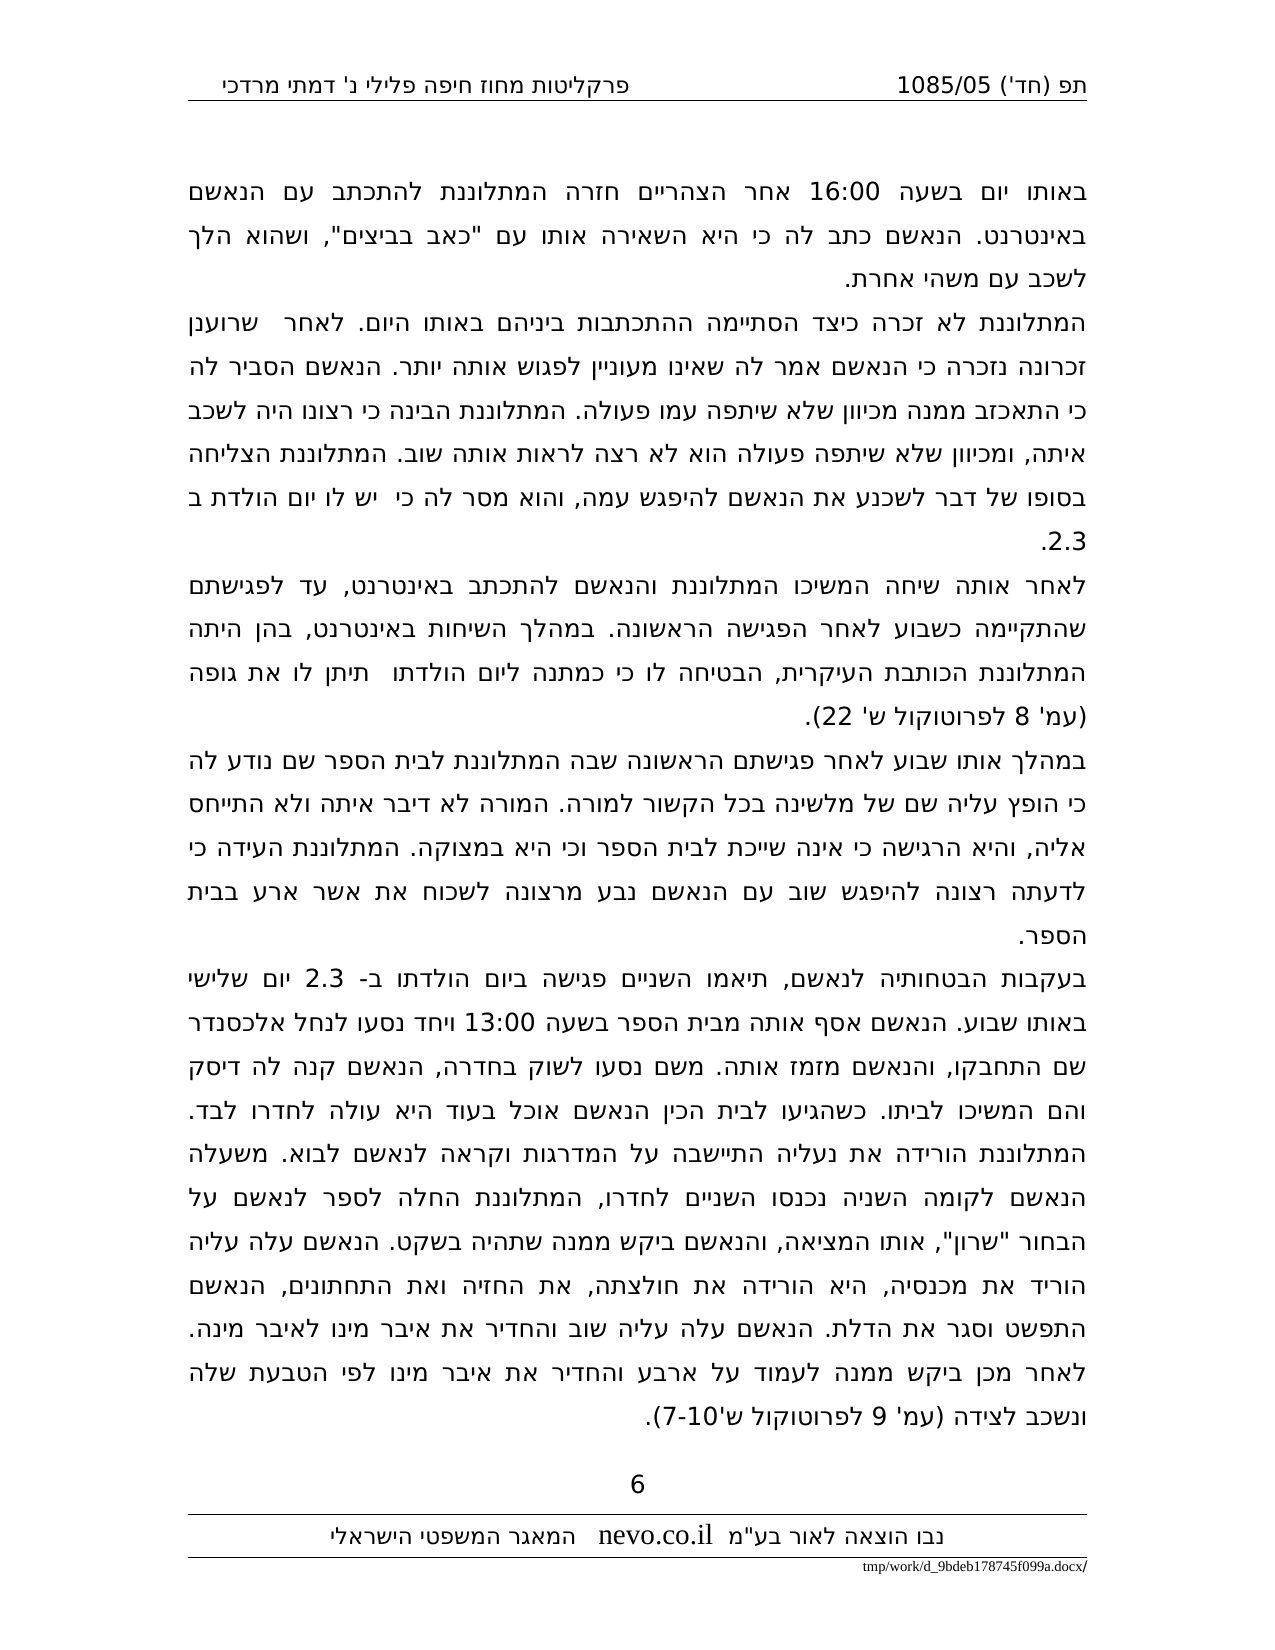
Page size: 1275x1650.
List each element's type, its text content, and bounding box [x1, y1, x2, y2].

text בעקבות הבטחותיה לנאשם, תיאמו השניים פגישה ביום הולדתו ב- 2.3 יום שלישי באותו שבוע. הנאשם אסף אותה מבית הספר בשעה 13:00 ויחד נסעו לנחל אלכסנדר שם התחבקו, והנאשם מזמז אותה. משם נסעו לשוק בחדרה, הנאשם קנה לה דיסק והם המשיכו לביתו. כשהגיעו לבית הכין הנאשם אוכל בעוד היא עולה לחדרו לבד. המתלוננת הורידה את נעליה התיישבה על המדרגות וקראה לנאשם לבוא. משעלה הנאשם לקומה השניה נכנסו השניים לחדרו, המתלוננת החלה לספר לנאשם על הבחור "שרון", אותו המציאה, והנאשם ביקש ממנה שתהיה בשקט. הנאשם עלה עליה הוריד את מכנסיה, היא הורידה את חולצתה, את החזיה ואת התחתונים, הנאשם התפשט וסגר את הדלת. הנאשם עלה עליה שוב והחדיר את איבר מינו לאיבר מינה. לאחר מכן ביקש ממנה לעמוד על ארבע והחדיר את איבר מינו לפי הטבעת שלה ונשכב לצידה (עמ' 9 לפרוטוקול ש'7-10). [187, 965, 1087, 1431]
text המתלוננת לא זכרה כיצד הסתיימה ההתכתבות ביניהם באותו היום. לאחר שרוענן זכרונה נזכרה כי הנאשם אמר לה שאינו מעוניין לפגוש אותה יותר. הנאשם הסביר לה כי התאכזב ממנה מכיוון שלא שיתפה עמו פעולה. המתלוננת הבינה כי רצונו היה לשכב איתה, ומכיוון שלא שיתפה פעולה הוא לא רצה לראות אותה שוב. המתלוננת הצליחה בסופו של דבר לשכנע את הנאשם להיפגש עמה, והוא מסר לה כי יש לו יום הולדת ב 2.3. [187, 308, 1087, 556]
text במהלך אותו שבוע לאחר פגישתם הראשונה שבה המתלוננת לבית הספר שם נודע לה כי הופץ עליה שם של מלשינה בכל הקשור למורה. המורה לא דיבר איתה ולא התייחס אליה, והיא הרגישה כי אינה שייכת לבית הספר וכי היא במצוקה. המתלוננת העידה כי לדעתה רצונה להיפגש שוב עם הנאשם נבע מרצונה לשכוח את אשר ארע בבית הספר. [187, 746, 1087, 950]
text לאחר אותה שיחה המשיכו המתלוננת והנאשם להתכתב באינטרנט, עד לפגישתם שהתקיימה כשבוע לאחר הפגישה הראשונה. במהלך השיחות באינטרנט, בהן היתה המתלוננת הכותבת העיקרית, הבטיחה לו כי כמתנה ליום הולדתו תיתן לו את גופה (עמ' 8 לפרוטוקול ש' 22). [187, 571, 1087, 731]
text באותו יום בשעה 16:00 אחר הצהריים חזרה המתלוננת להתכתב עם הנאשם באינטרנט. הנאשם כתב לה כי היא השאירה אותו עם "כאב בביצים", ושהוא הלך לשכב עם משהי אחרת. [187, 177, 1087, 294]
